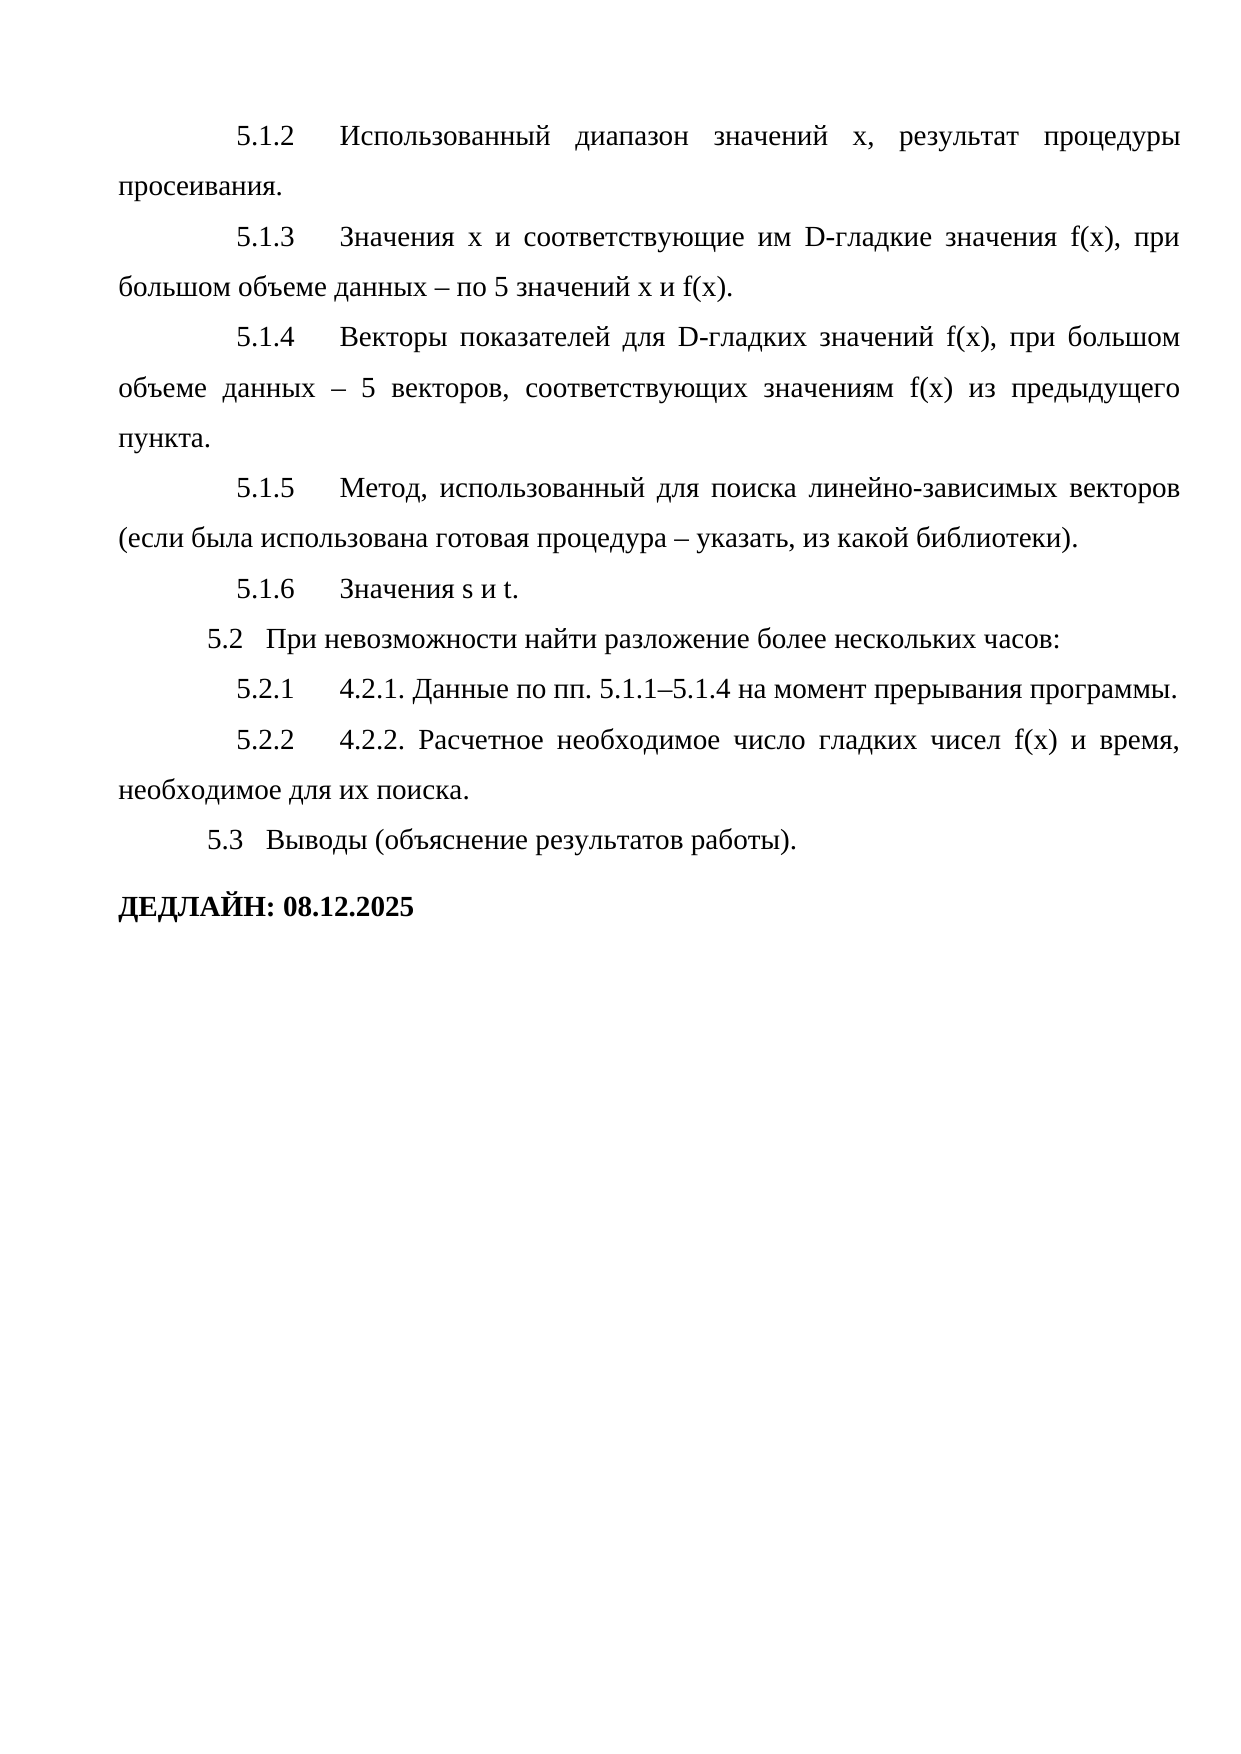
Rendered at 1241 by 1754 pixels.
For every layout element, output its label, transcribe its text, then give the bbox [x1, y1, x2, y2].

list Использованный диапазон значений x, результат процедуры просеивания. [118, 118, 1181, 202]
list Значения s и t. [118, 571, 1181, 604]
list Значения x и соответствующие им D-гладкие значения f(x), при большом объеме данных – по 5 значений x и f(x). [118, 219, 1181, 303]
list Выводы (объяснение результатов работы). [118, 822, 1181, 856]
list При невозможности найти разложение более нескольких часов: [118, 621, 1181, 655]
list 4.2.1. Данные по пп. 5.1.1–5.1.4 на момент прерывания программы. [118, 672, 1181, 705]
list 4.2.2. Расчетное необходимое число гладких чисел f(x) и время, необходимое для их поиска. [118, 722, 1181, 806]
list Метод, использованный для поиска линейно-зависимых векторов (если была использована готовая процедура – указать, из какой библиотеки). [118, 470, 1181, 554]
list Векторы показателей для D-гладких значений f(x), при большом объеме данных – 5 векторов, соответствующих значениям f(x) из предыдущего пункта. [118, 319, 1181, 453]
text ДЕДЛАЙН: 08.12.2025 [118, 889, 1181, 923]
